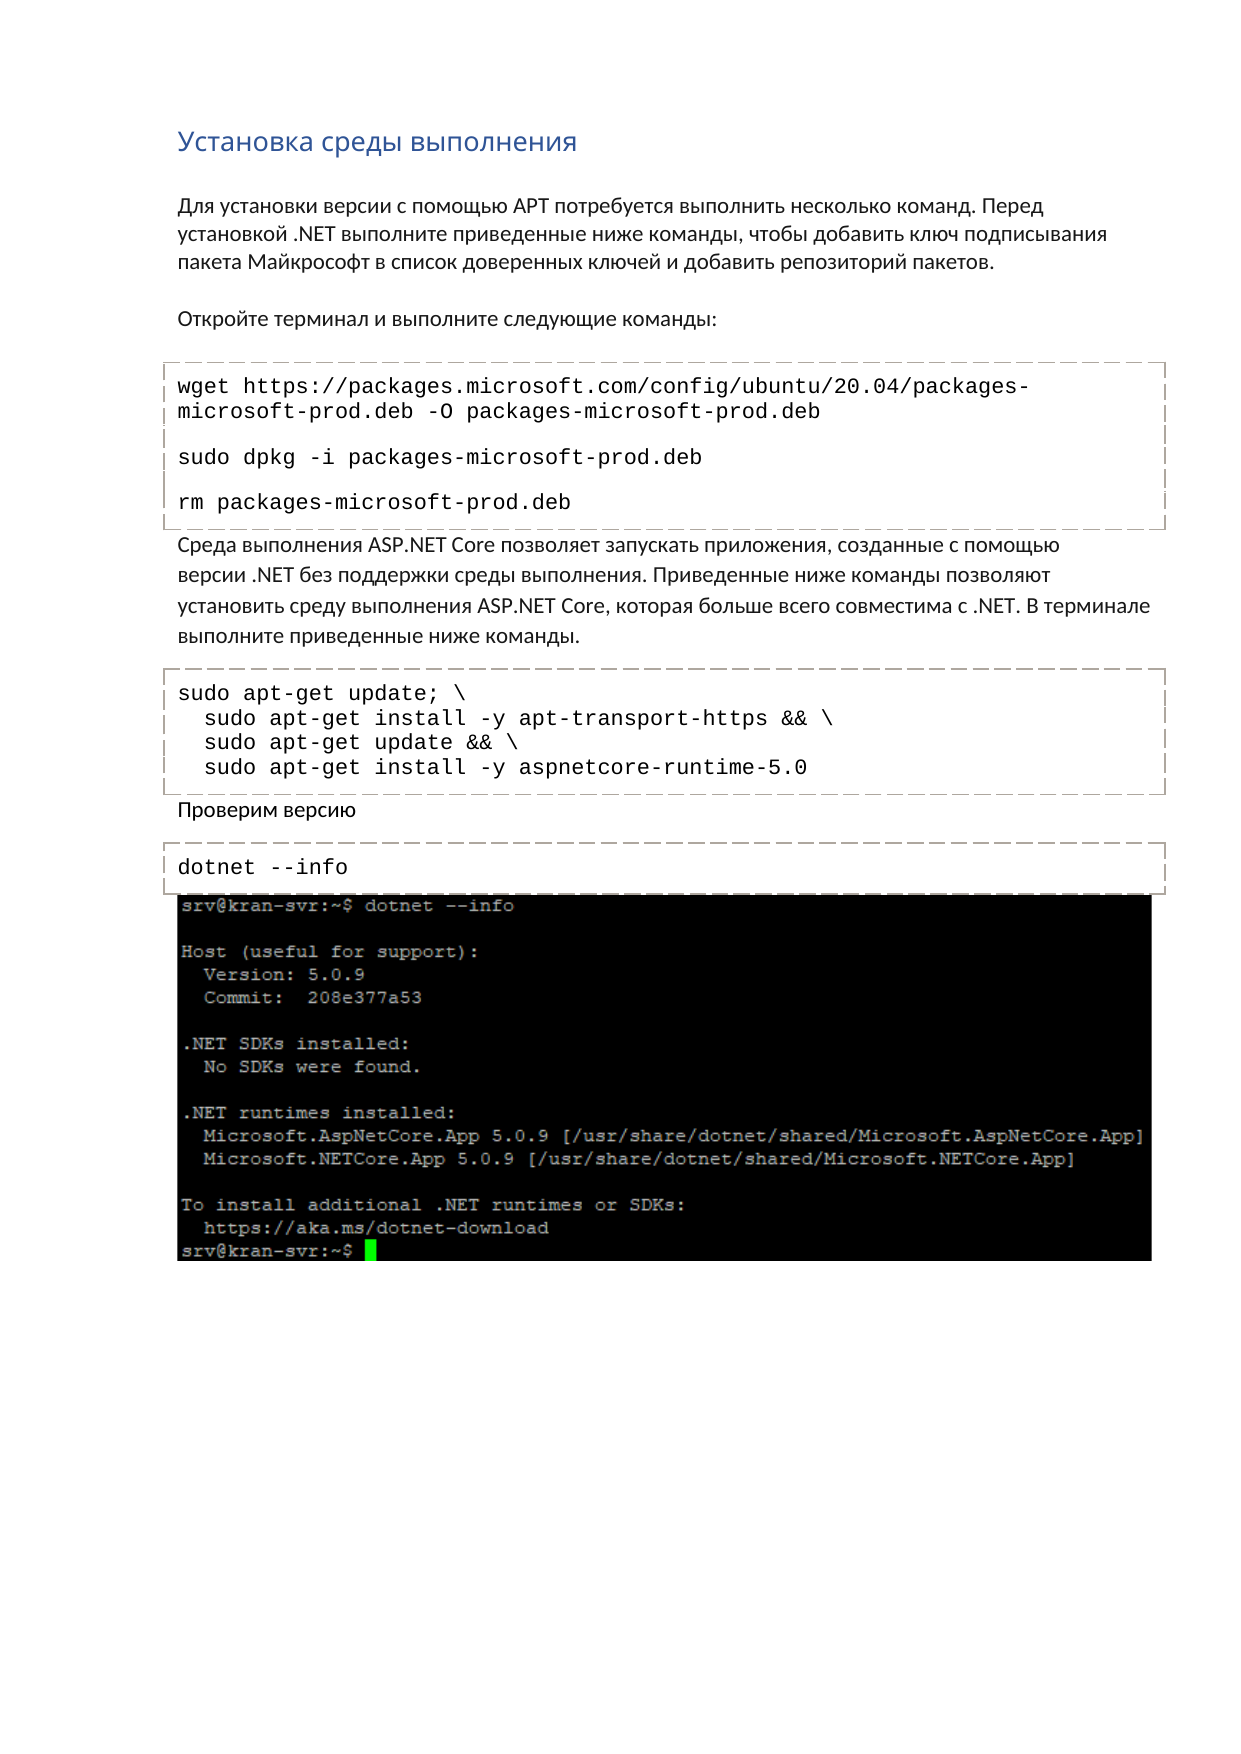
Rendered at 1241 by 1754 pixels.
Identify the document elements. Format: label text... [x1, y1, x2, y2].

text Проверим версию [177, 795, 1152, 823]
text sudo apt-get install -y apt-transport-https && \ [177, 707, 1152, 732]
picture [177, 895, 1152, 1261]
subtitle Установка среды выполнения [177, 122, 1152, 159]
text wget https://packages.microsoft.com/config/ubuntu/20.04/packages-microsoft-prod.deb -O packages-microsoft-prod.deb [163, 362, 1166, 425]
text Для установки версии с помощью APT потребуется выполнить несколько команд. Перед установкой .NET выполните приведенные ниже команды, чтобы добавить ключ подписывания пакета Майкрософт в список доверенных ключей и добавить репозиторий пакетов. [177, 191, 1152, 275]
text sudo dpkg -i packages-microsoft-prod.deb [163, 432, 1166, 471]
text Откройте терминал и выполните следующие команды: [177, 304, 1152, 332]
text sudo apt-get install -y aspnetcore-runtime-5.0 [163, 742, 1166, 795]
text Среда выполнения ASP.NET Core позволяет запускать приложения, созданные с помощью версии .NET без поддержки среды выполнения. Приведенные ниже команды позволяют установить среду выполнения ASP.NET Core, которая больше всего совместима с .NET. В терминале выполните приведенные ниже команды. [177, 530, 1152, 649]
text sudo apt-get update; \ [163, 668, 1166, 707]
text dotnet --info [163, 842, 1166, 895]
text rm packages-microsoft-prod.deb [163, 477, 1166, 530]
